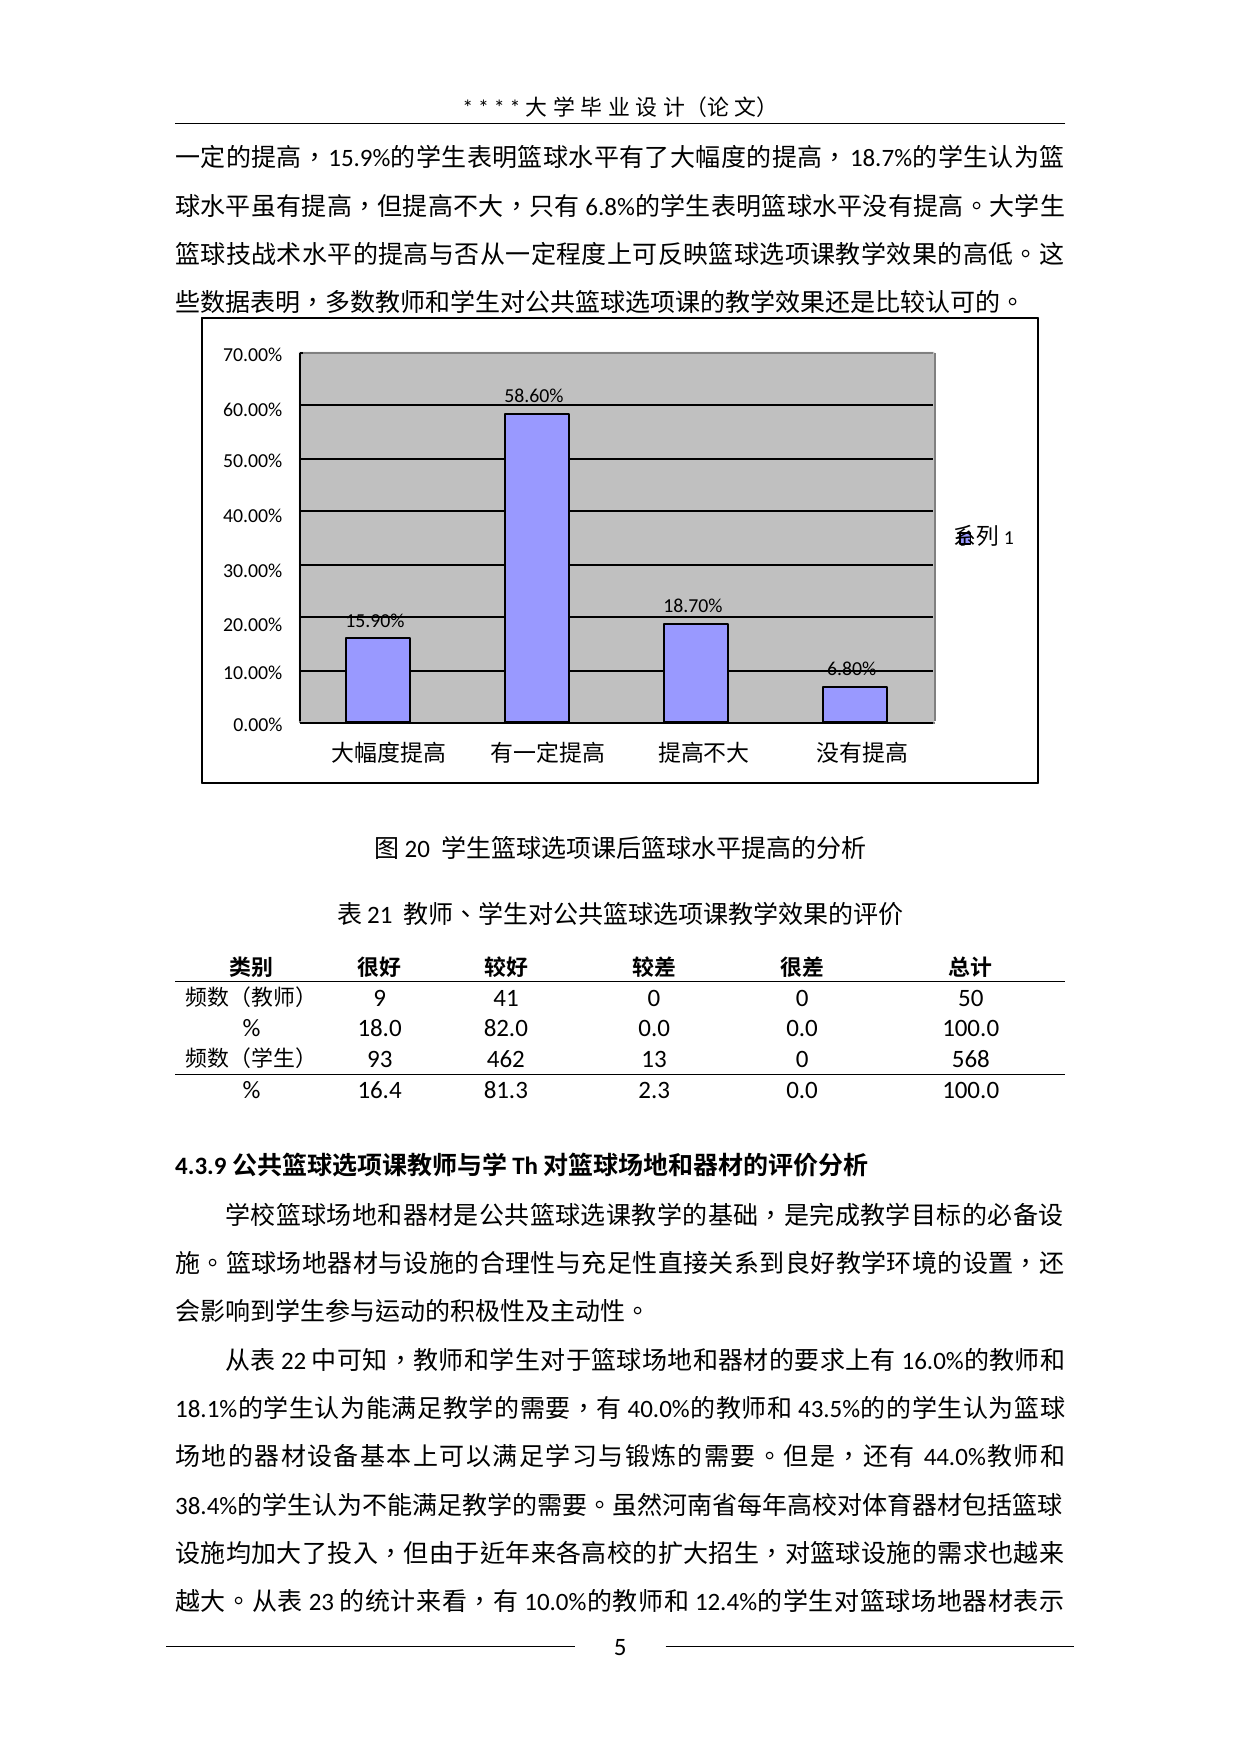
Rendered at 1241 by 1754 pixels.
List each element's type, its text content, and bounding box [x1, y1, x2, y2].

table_header 很好 [328, 954, 432, 981]
table_header 很差 [728, 954, 876, 981]
table_cell 18.0 [328, 1013, 432, 1043]
table_cell 93 [328, 1043, 432, 1073]
table_cell 0.0 [580, 1013, 728, 1043]
table_cell 100.0 [876, 1075, 1065, 1105]
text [175, 1327, 1065, 1617]
table_cell 462 [432, 1043, 580, 1073]
table_cell 频数（学生） [175, 1043, 327, 1073]
table_cell 0 [728, 1043, 876, 1073]
table_header 较好 [432, 954, 580, 981]
table_cell 0 [580, 982, 728, 1012]
table_cell 13 [580, 1043, 728, 1073]
table_cell 50 [876, 982, 1065, 1012]
table_cell 频数（教师） [175, 982, 327, 1012]
table_cell 2.3 [580, 1075, 728, 1105]
table_cell % [175, 1075, 327, 1105]
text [175, 124, 1065, 318]
table_cell 82.0 [432, 1013, 580, 1043]
table_header 类别 [175, 954, 327, 981]
table_cell 0 [728, 982, 876, 1012]
table_cell 568 [876, 1043, 1065, 1073]
table_cell 100.0 [876, 1013, 1065, 1043]
table_cell 16.4 [328, 1075, 432, 1105]
subtitle 4.3.9 公共篮球选项课教师与学Th对篮球场地和器材的评价分析 [175, 1148, 1065, 1182]
table_cell 41 [432, 982, 580, 1012]
table_cell 0.0 [728, 1075, 876, 1105]
table_cell 0.0 [728, 1013, 876, 1043]
table_cell % [175, 1013, 327, 1043]
table_cell 81.3 [432, 1075, 580, 1105]
text 表21 教师、学生对公共篮球选项课教学效果的评价 [175, 897, 1065, 929]
text 学校篮球场地和器材是公共篮球选课教学的基础，是完成教学目标的必备设施。篮球场地器材与设施的合理性与充足性直接关系到良好教学环境的设置，还会影响到学生参与运动的积极性及主动性。 [175, 1182, 1065, 1327]
text 图20 学生篮球选项课后篮球水平提高的分析 [175, 831, 1065, 864]
table_cell 9 [328, 982, 432, 1012]
table_header 较差 [580, 954, 728, 981]
table_header 总计 [876, 954, 1065, 981]
